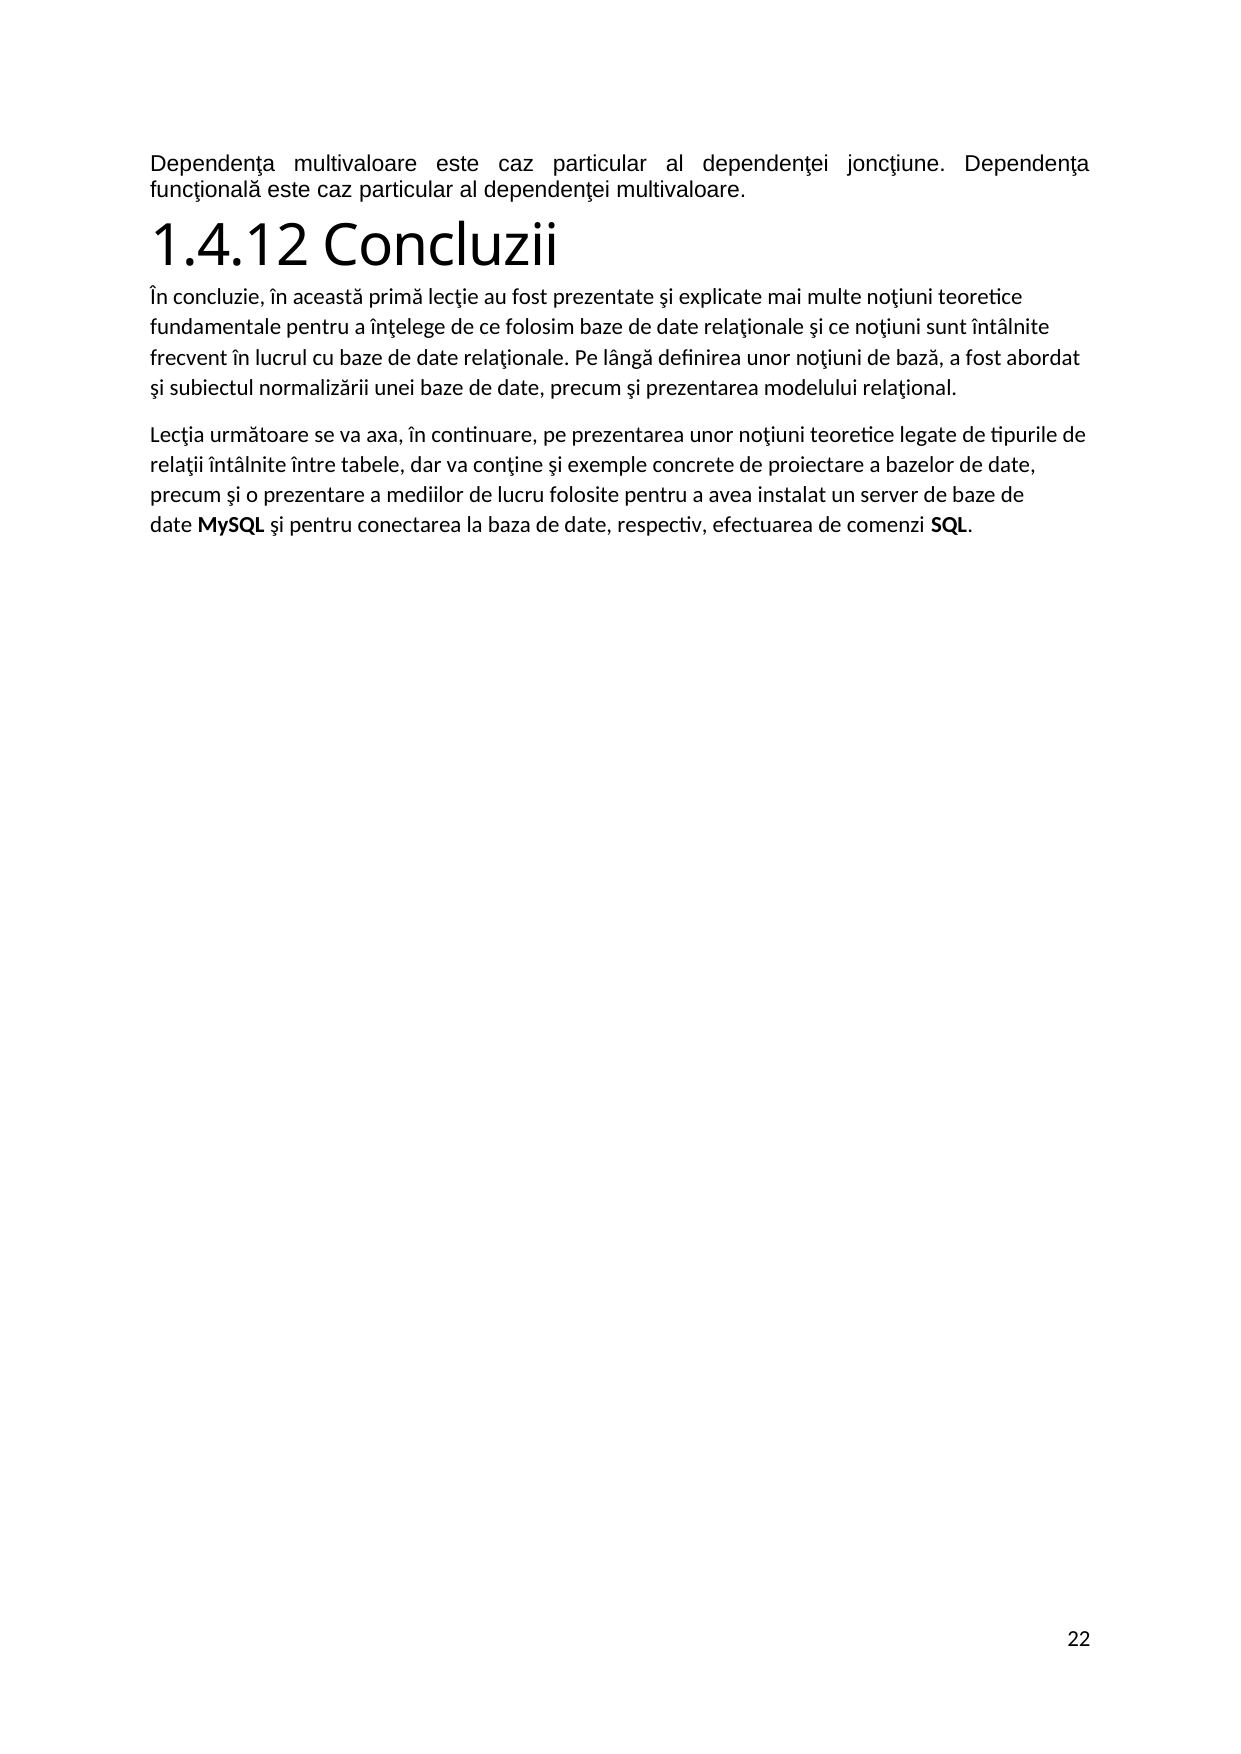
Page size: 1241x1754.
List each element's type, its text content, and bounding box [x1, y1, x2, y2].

title 1.4.12 Concluzii [150, 203, 1090, 282]
text Lecţia următoare se va axa, în continuare, pe prezentarea unor noţiuni teoretice legate de tipurile de relaţii întâlnite între tabele, dar va conţine şi exemple concrete de proiectare a bazelor de date, precum şi o prezentare a mediilor de lucru folosite pentru a avea instalat un server de baze de date MySQL şi pentru conectarea la baza de date, respectiv, efectuarea de comenzi SQL. [150, 420, 1090, 538]
text În concluzie, în această primă lecţie au fost prezentate şi explicate mai multe noţiuni teoretice fundamentale pentru a înţelege de ce folosim baze de date relaţionale şi ce noţiuni sunt întâlnite frecvent în lucrul cu baze de date relaţionale. Pe lângă definirea unor noţiuni de bază, a fost abordat şi subiectul normalizării unei baze de date, precum şi prezentarea modelului relaţional. [150, 282, 1090, 401]
